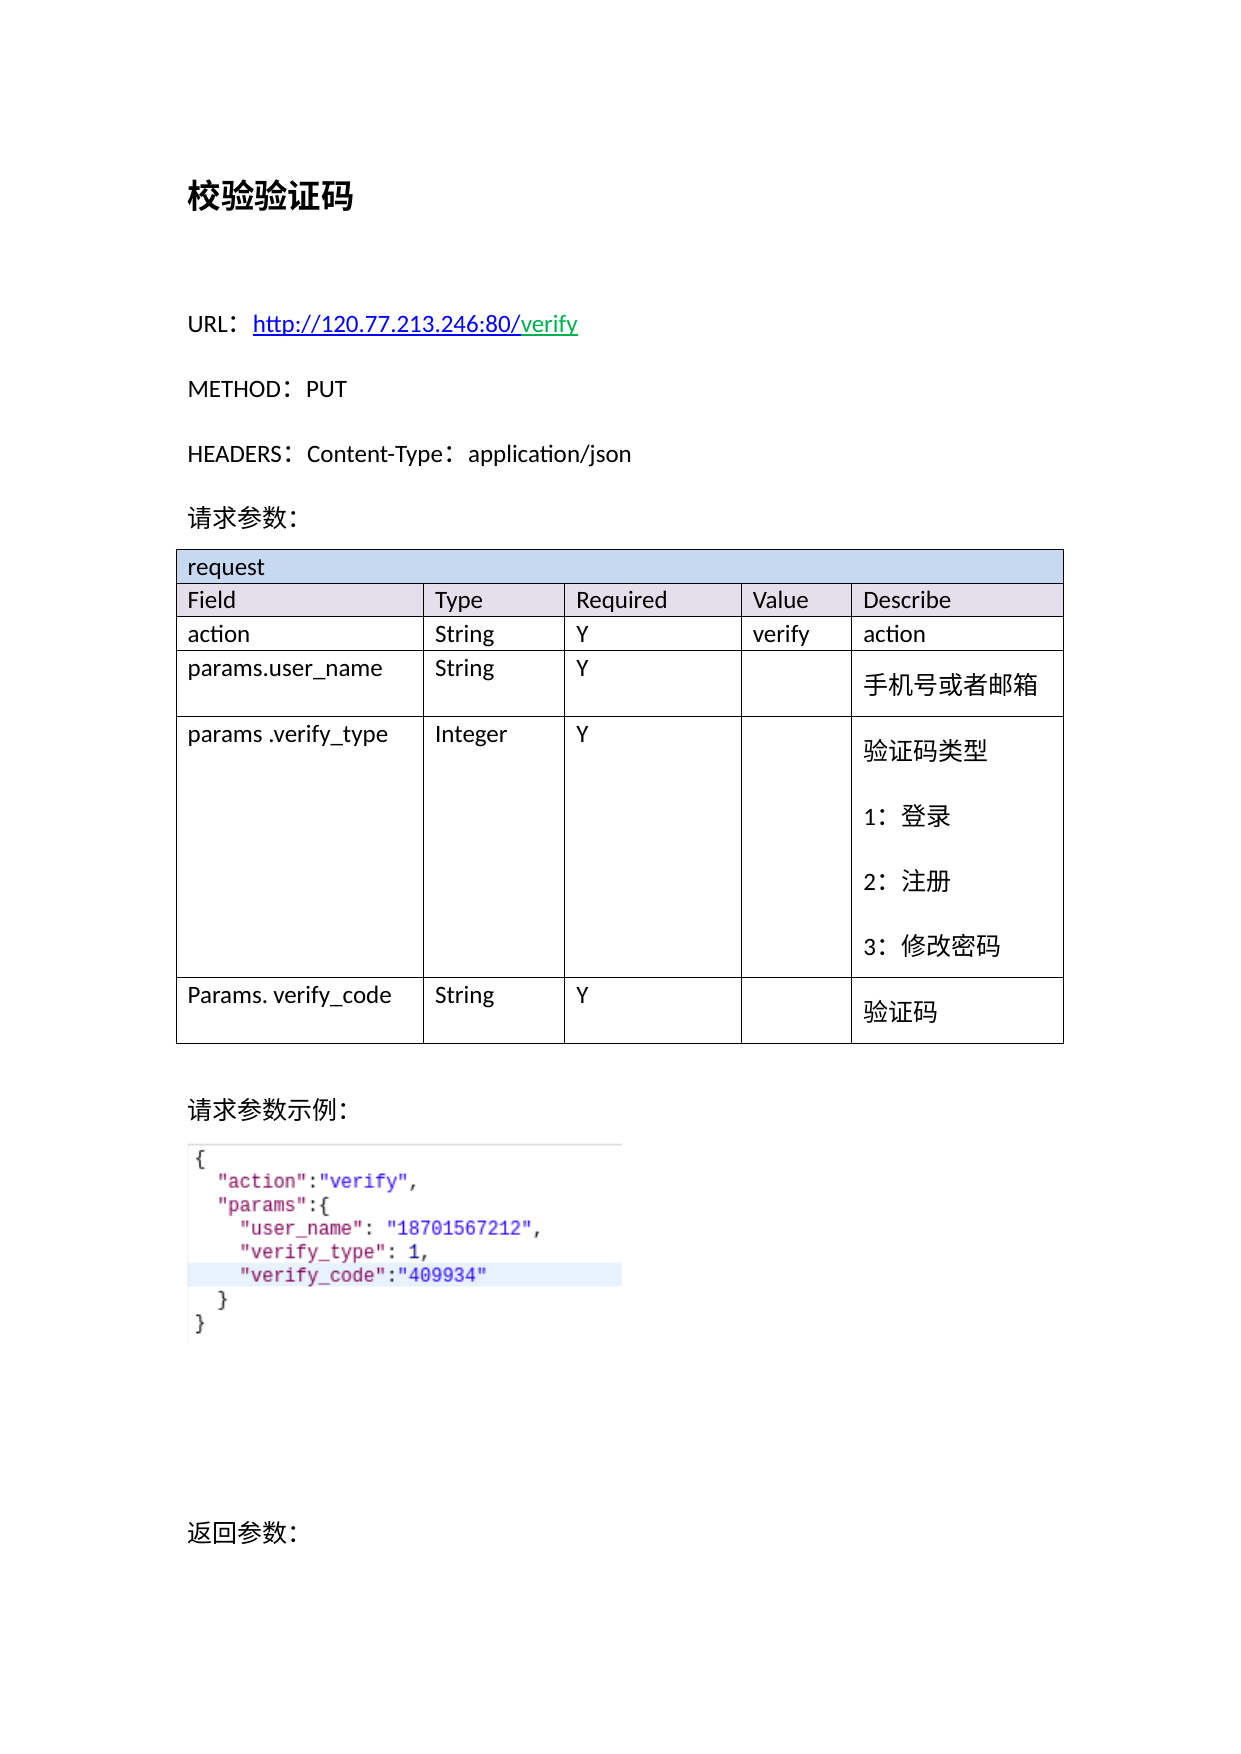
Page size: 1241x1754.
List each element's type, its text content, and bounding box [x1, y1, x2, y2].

table_cell Describe [852, 584, 1063, 616]
text METHOD：PUT [187, 354, 1053, 419]
table_cell action [852, 617, 1063, 650]
table_cell [742, 717, 851, 977]
table_cell Value [742, 584, 851, 616]
table_cell String [424, 617, 564, 650]
text HEADERS：Content-Type：application/json [187, 419, 1053, 484]
picture [187, 1141, 622, 1343]
table_cell 验证码类型 1：登录 2：注册 3：修改密码 [852, 717, 1063, 977]
text URL：http://120.77.213.246:80/verify [187, 289, 1053, 354]
table_cell Integer [424, 717, 564, 977]
table_cell 验证码 [852, 978, 1063, 1043]
table_cell params.user_name [177, 651, 423, 716]
text 请求参数示例： [187, 1076, 1053, 1141]
text 返回参数： [187, 1499, 1053, 1564]
subtitle 校验验证码 [187, 162, 1053, 227]
table_cell [742, 978, 851, 1043]
table_cell Type [424, 584, 564, 616]
table_cell Y [565, 617, 741, 650]
table_cell 手机号或者邮箱 [852, 651, 1063, 716]
table_cell Required [565, 584, 741, 616]
table_cell Y [565, 651, 741, 716]
table_cell Params. verify_code [177, 978, 423, 1043]
table_cell [742, 651, 851, 716]
table_cell Y [565, 717, 741, 977]
table_cell String [424, 978, 564, 1043]
table_cell Y [565, 978, 741, 1043]
table_cell action [177, 617, 423, 650]
table_cell params .verify_type [177, 717, 423, 977]
table_cell String [424, 651, 564, 716]
table_cell verify [742, 617, 851, 650]
table_header request [177, 550, 1063, 583]
text 请求参数： [187, 484, 1053, 549]
table_cell Field [177, 584, 423, 616]
